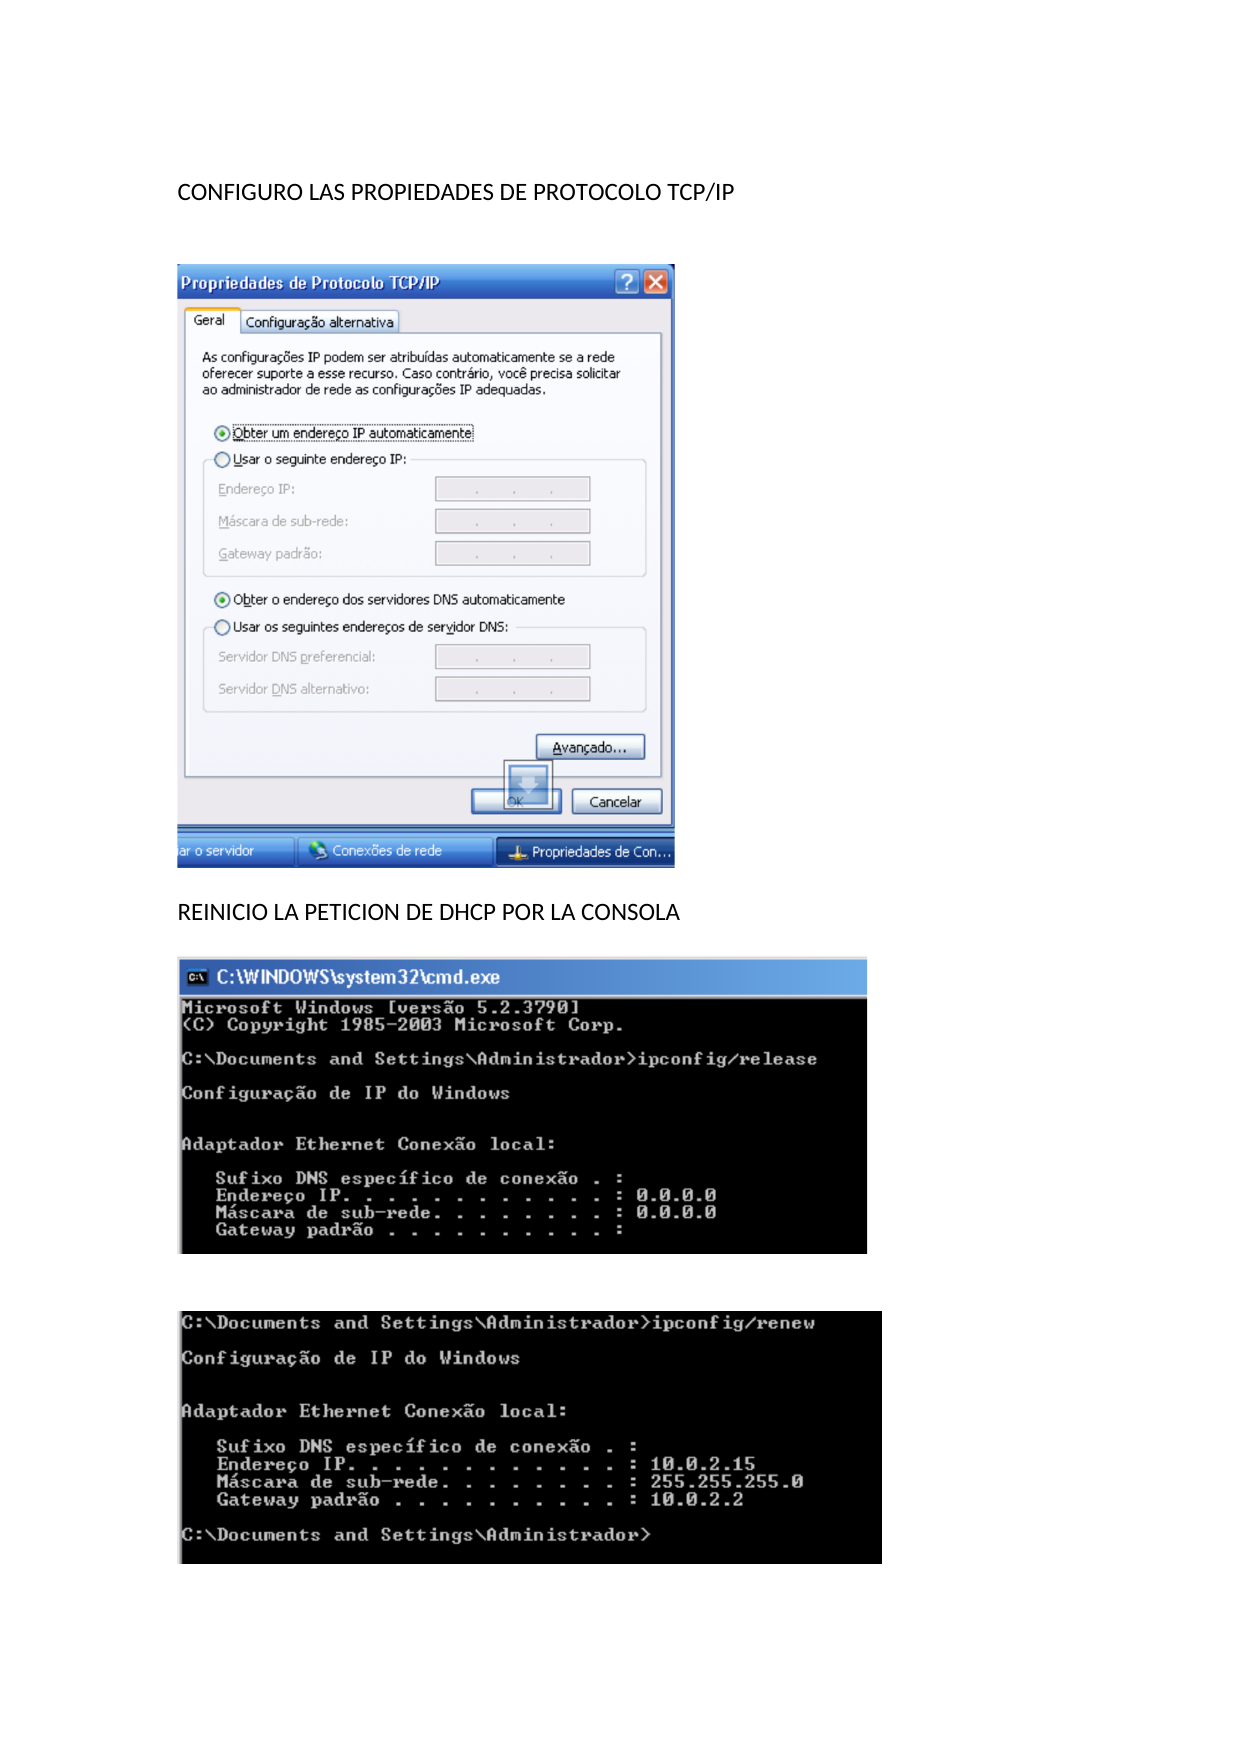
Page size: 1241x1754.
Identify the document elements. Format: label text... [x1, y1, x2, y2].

picture [177, 955, 868, 1254]
text REINICIO LA PETICION DE DHCP POR LA CONSOLA [177, 896, 1063, 927]
text CONFIGURO LAS PROPIEDADES DE PROTOCOLO TCP/IP [177, 176, 1063, 207]
picture [177, 1311, 882, 1564]
picture [177, 264, 675, 868]
